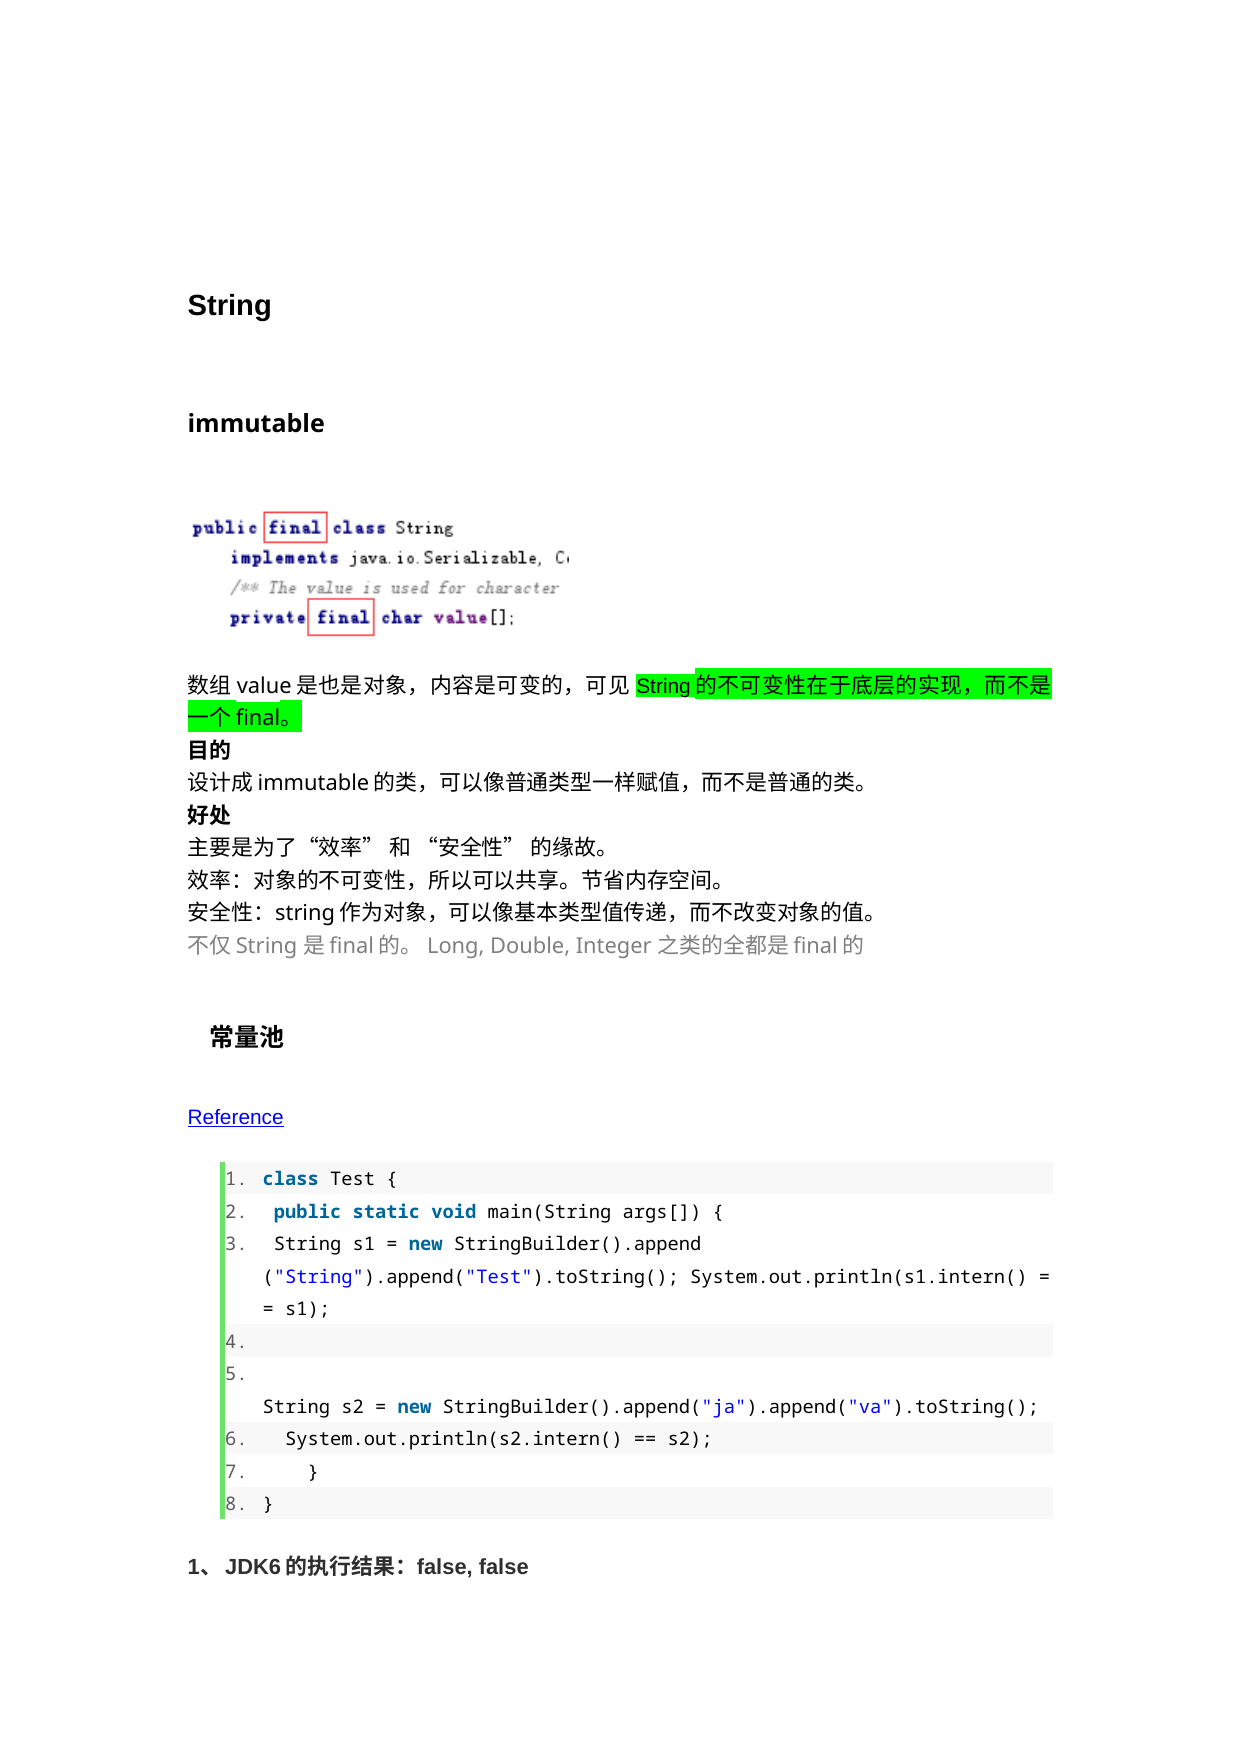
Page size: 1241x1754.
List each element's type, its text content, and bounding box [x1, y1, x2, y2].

text 主要是为了“效率” 和 “安全性” 的缘故。 [187, 830, 1053, 862]
list System.out.println(s2.intern() == s2); [225, 1422, 1053, 1454]
list class Test { [225, 1162, 1053, 1194]
subtitle 常量池 [209, 1022, 1031, 1054]
text 不仅String 是final的。 Long, Double, Integer 之类的全都是final的 [187, 927, 1053, 960]
picture [187, 505, 569, 652]
text 效率：对象的不可变性，所以可以共享。节省内存空间。 [187, 862, 1053, 895]
list } [225, 1454, 1053, 1487]
list JDK6的执行结果：false, false [417, 1549, 1053, 1581]
list String s1 = new StringBuilder().append("String").append("Test").toString(); System.out.println(s1.intern() == s1); [225, 1227, 1053, 1324]
text Reference [187, 1100, 1053, 1133]
text 好处 [187, 797, 1053, 830]
text 目的 [187, 732, 1053, 765]
subtitle immutable [187, 391, 1053, 456]
list public static void main(String args[]) { [225, 1194, 1053, 1227]
subtitle String [187, 272, 1053, 337]
list JDK6的执行结果：false, false [187, 1549, 285, 1581]
list } [225, 1487, 1053, 1519]
text 数组value是也是对象，内容是可变的，可见String的不可变性在于底层的实现，而不是一个final。 [187, 667, 1053, 732]
list String s2 = new StringBuilder().append("ja").append("va").toString(); [225, 1357, 1053, 1422]
text 设计成immutable的类，可以像普通类型一样赋值，而不是普通的类。 [187, 765, 1053, 797]
text 安全性：string作为对象，可以像基本类型值传递，而不改变对象的值。 [187, 895, 1053, 927]
